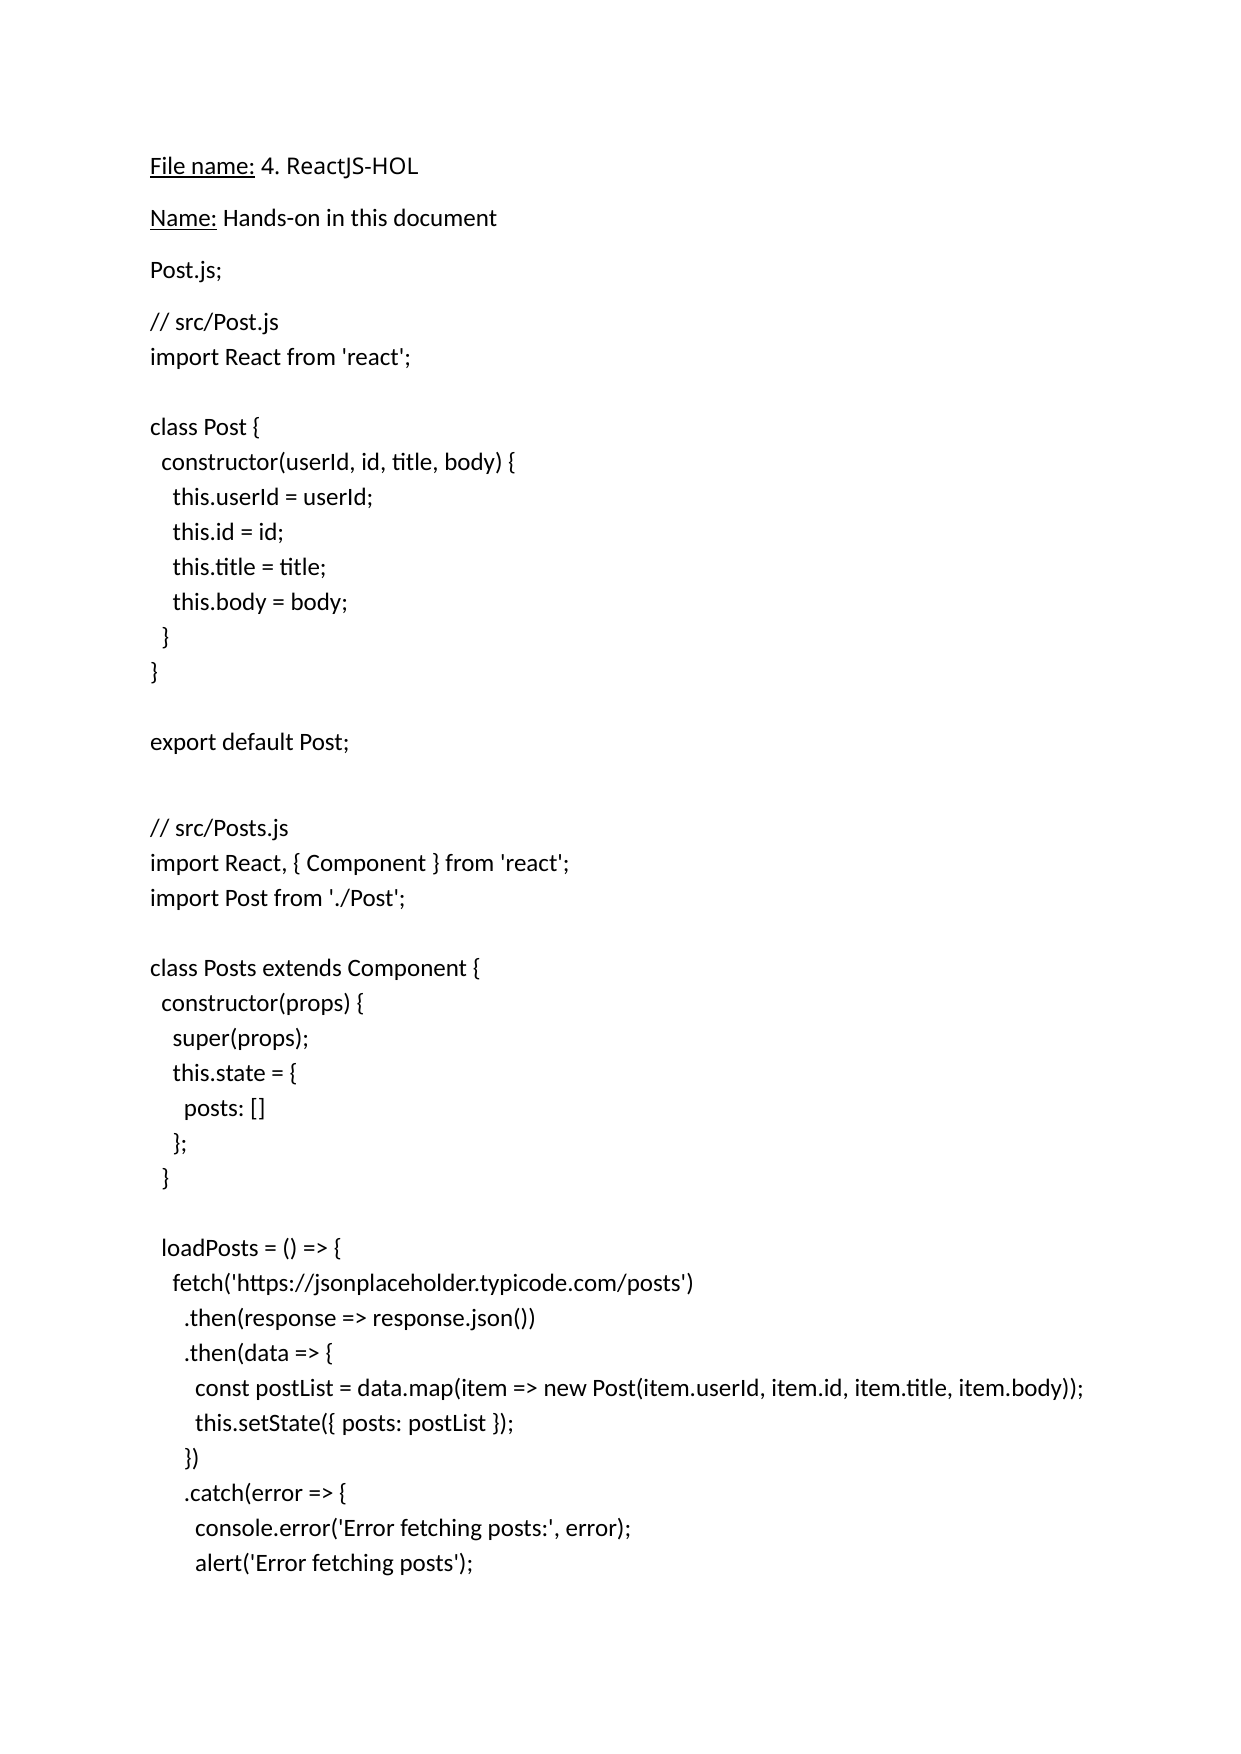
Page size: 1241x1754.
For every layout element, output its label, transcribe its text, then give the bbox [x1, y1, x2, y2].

text import React, { Component } from 'react'; [150, 848, 1090, 878]
text alert('Error fetching posts'); [150, 1548, 1090, 1578]
text export default Post; [150, 726, 1090, 756]
text this.userId = userId; [150, 481, 1090, 511]
text this.state = { [150, 1058, 1090, 1088]
text }) [150, 1443, 1090, 1473]
text .then(data => { [150, 1338, 1090, 1368]
text this.title = title; [150, 551, 1090, 581]
text loadPosts = () => { [150, 1233, 1090, 1263]
text Name: Hands-on in this document [150, 203, 1090, 233]
text .catch(error => { [150, 1478, 1090, 1508]
text .then(response => response.json()) [150, 1303, 1090, 1333]
text File name: 4. ReactJS-HOL [150, 150, 1090, 181]
text import React from 'react'; [150, 341, 1090, 371]
text this.setState({ posts: postList }); [150, 1408, 1090, 1438]
text class Posts extends Component { [150, 953, 1090, 983]
text this.body = body; [150, 586, 1090, 616]
text Post.js; [150, 254, 1090, 285]
text constructor(userId, id, title, body) { [150, 446, 1090, 476]
text // src/Posts.js [150, 813, 1090, 843]
text // src/Post.js [150, 306, 1090, 336]
text posts: [] [150, 1093, 1090, 1123]
text }; [150, 1128, 1090, 1158]
text this.id = id; [150, 516, 1090, 546]
text class Post { [150, 411, 1090, 441]
text const postList = data.map(item => new Post(item.userId, item.id, item.title, item.body)); [150, 1373, 1090, 1403]
text super(props); [150, 1023, 1090, 1053]
text } [150, 1163, 1090, 1193]
text fetch('https://jsonplaceholder.typicode.com/posts') [150, 1268, 1090, 1298]
text } [150, 621, 1090, 651]
text import Post from './Post'; [150, 883, 1090, 913]
text constructor(props) { [150, 988, 1090, 1018]
text console.error('Error fetching posts:', error); [150, 1513, 1090, 1543]
text } [150, 656, 1090, 686]
